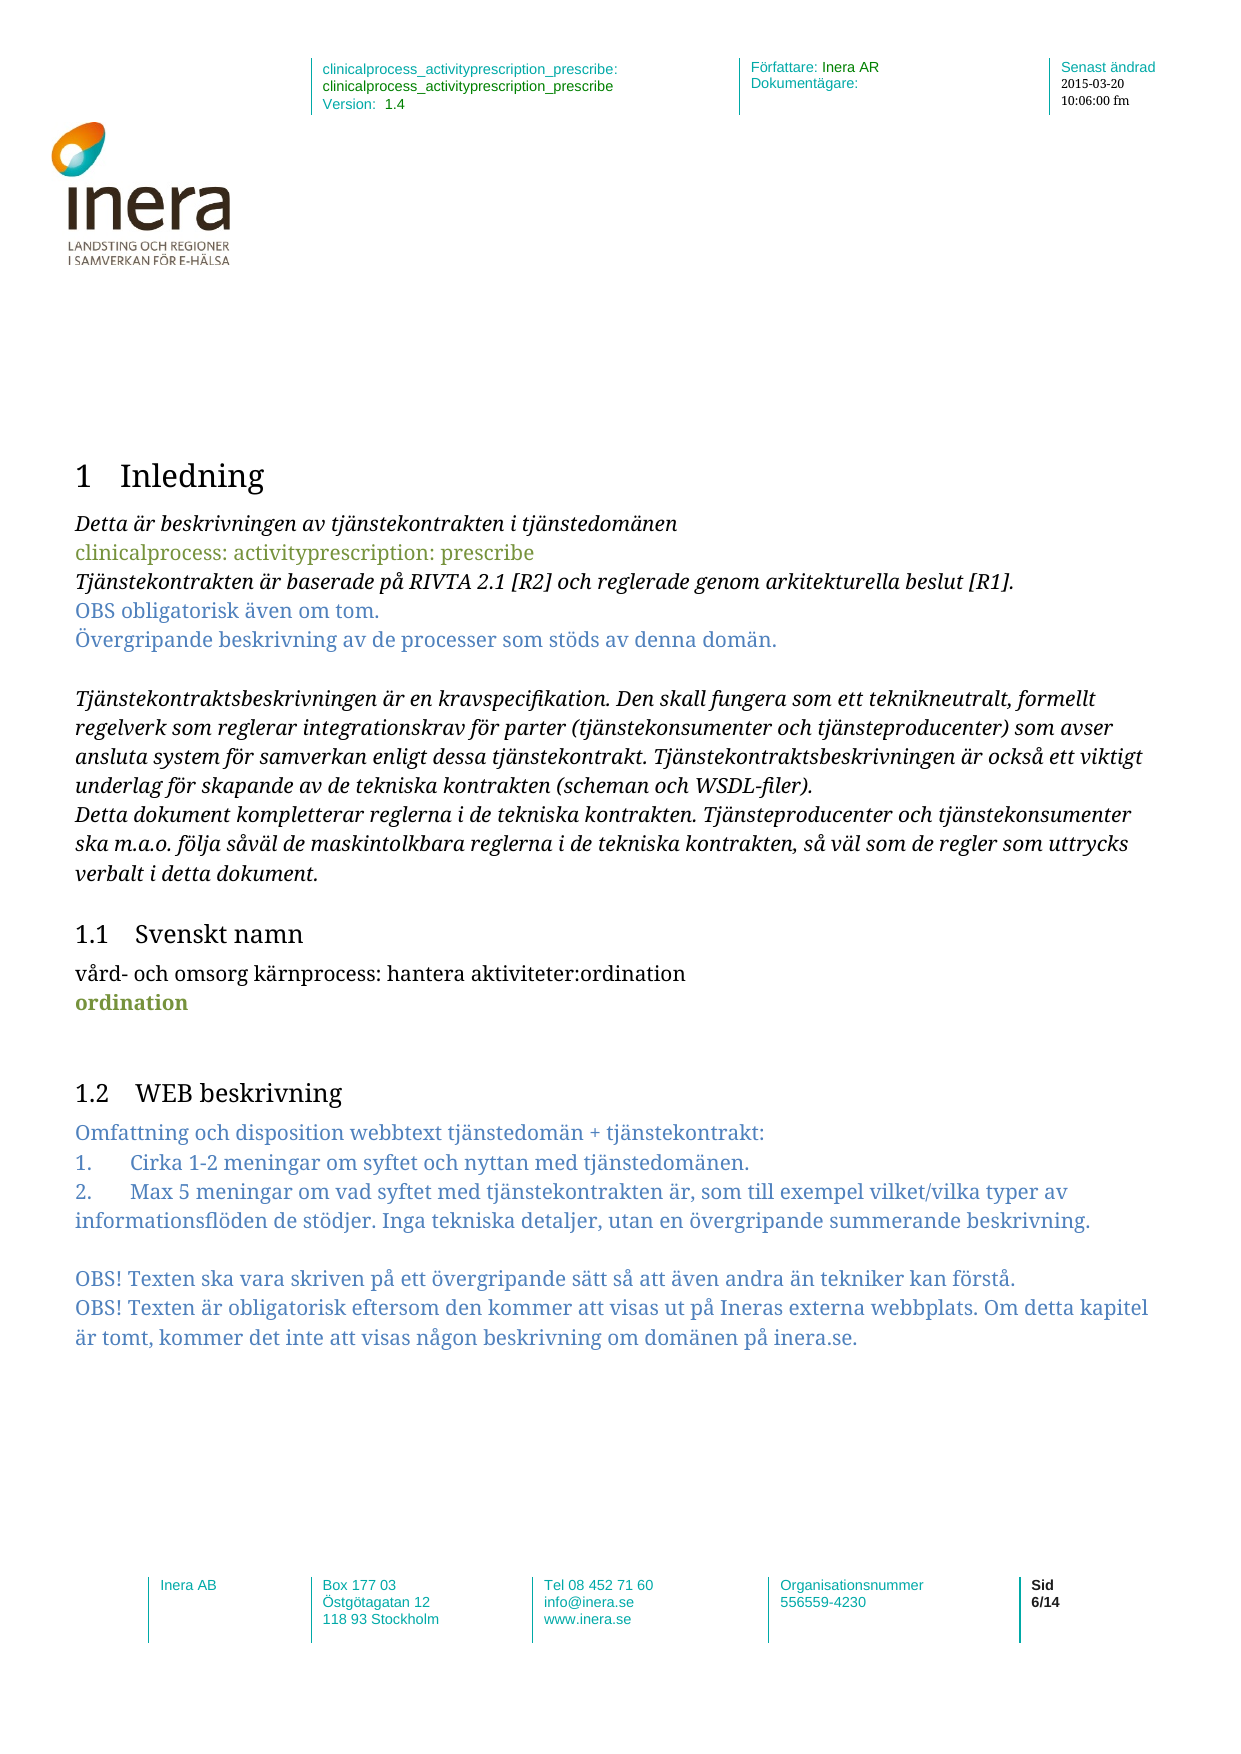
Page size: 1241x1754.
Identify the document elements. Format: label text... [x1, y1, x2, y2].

text 2. Max 5 meningar om vad syftet med tjänstekontrakten är, som till exempel vilket/vilka typer av informationsflöden de stödjer. Inga tekniska detaljer, utan en övergripande summerande beskrivning. [75, 1176, 1165, 1234]
text Omfattning och disposition webbtext tjänstedomän + tjänstekontrakt: [75, 1118, 1165, 1147]
subtitle WEB beskrivning [75, 1075, 1165, 1109]
text Övergripande beskrivning av de processer som stöds av denna domän. [75, 624, 1165, 654]
text OBS obligatorisk även om tom. [75, 595, 1165, 624]
text ordination [75, 988, 1165, 1017]
text vård- och omsorg kärnprocess: hantera aktiviteter:ordination [75, 959, 1165, 988]
subtitle Svenskt namn [75, 916, 1165, 950]
text OBS! Texten är obligatorisk eftersom den kommer att visas ut på Ineras externa webbplats. Om detta kapitel är tomt, kommer det inte att visas någon beskrivning om domänen på inera.se. [75, 1293, 1165, 1351]
text clinicalprocess: activityprescription: prescribe [75, 538, 1165, 566]
text 1. Cirka 1-2 meningar om syftet och nyttan med tjänstedomänen. [75, 1147, 1165, 1176]
picture [51, 122, 230, 265]
text Detta är beskrivningen av tjänstekontrakten i tjänstedomänen [75, 509, 1165, 538]
text Tjänstekontraktsbeskrivningen är en kravspecifikation. Den skall fungera som ett teknikneutralt, formellt regelverk som reglerar integrationskrav för parter (tjänstekonsumenter och tjänsteproducenter) som avser ansluta system för samverkan enligt dessa tjänstekontrakt. Tjänstekontraktsbeskrivningen är också ett viktigt underlag för skapande av de tekniska kontrakten (scheman och WSDL-filer). [75, 683, 1165, 799]
text Tjänstekontrakten är baserade på RIVTA 2.1 [R2] och reglerade genom arkitekturella beslut [R1]. [75, 566, 1165, 595]
text OBS! Texten ska vara skriven på ett övergripande sätt så att även andra än tekniker kan förstå. [75, 1263, 1165, 1293]
text Detta dokument kompletterar reglerna i de tekniska kontrakten. Tjänsteproducenter och tjänstekonsumenter ska m.a.o. följa såväl de maskintolkbara reglerna i de tekniska kontrakten, så väl som de regler som uttrycks verbalt i detta dokument. [75, 799, 1165, 887]
subtitle Inledning [75, 454, 1165, 497]
